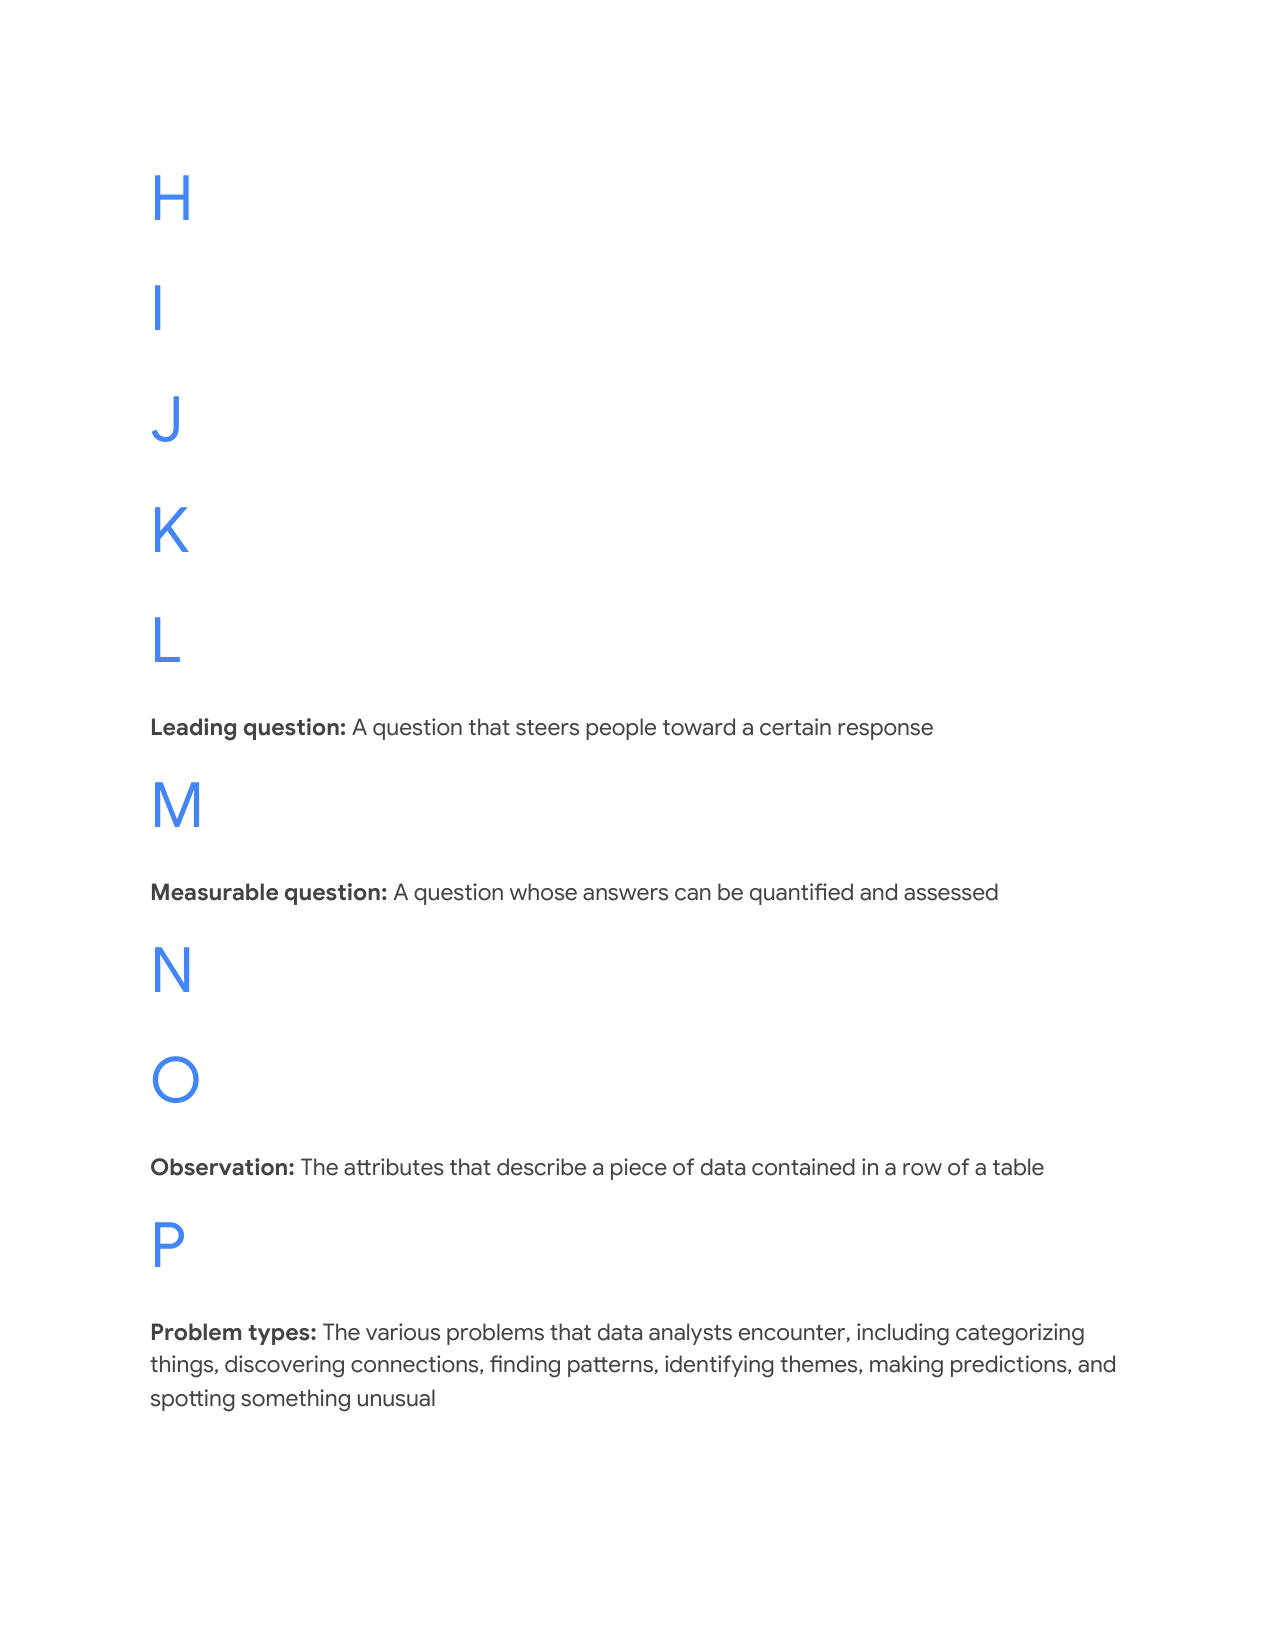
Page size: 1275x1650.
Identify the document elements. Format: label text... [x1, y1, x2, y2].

text M [150, 767, 1125, 845]
text Observation: The attributes that describe a piece of data contained in a row of a table [150, 1153, 1125, 1182]
text Measurable question: A question whose answers can be quantified and assessed [150, 878, 1125, 907]
text H [150, 159, 1125, 238]
text Leading question: A question that steers people toward a certain response [150, 713, 1125, 742]
text L [150, 602, 1125, 681]
text N [150, 932, 1125, 1010]
text J [150, 381, 1125, 459]
text Problem types: The various problems that data analysts encounter, including categorizing things, discovering connections, finding patterns, identifying themes, making predictions, and spotting something unusual [150, 1318, 1125, 1412]
text O [150, 1042, 1125, 1121]
text K [150, 492, 1125, 570]
text I [150, 270, 1125, 348]
text P [150, 1207, 1125, 1285]
